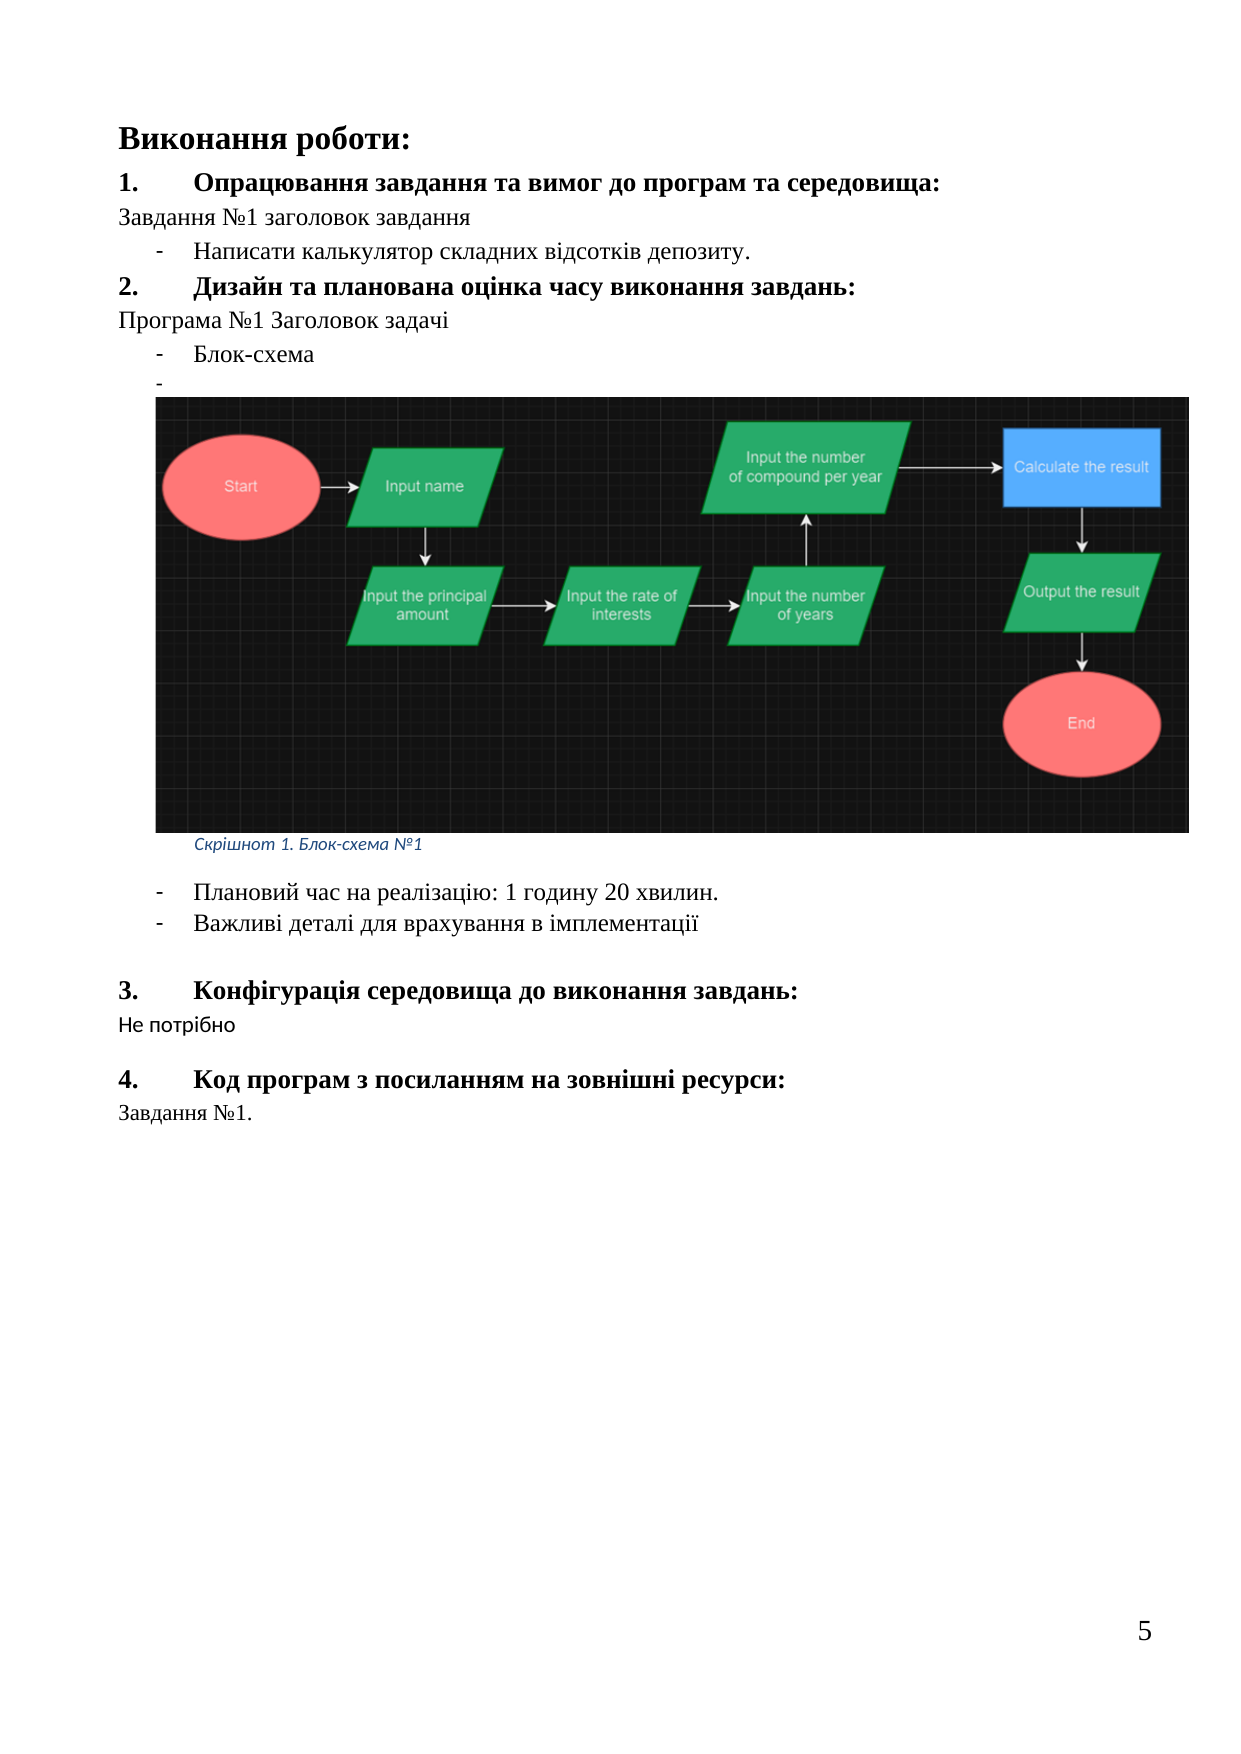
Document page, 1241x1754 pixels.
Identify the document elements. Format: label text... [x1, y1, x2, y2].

text Програма №1 Заголовок задачі [118, 306, 1152, 334]
text Не потрібно [118, 1010, 1152, 1038]
list Важливі деталі для врахування в імплементації [156, 907, 1152, 937]
text Завдання №1 заголовок завдання [118, 202, 1152, 231]
subtitle 1. Опрацювання завдання та вимог до програм та середовища: [118, 166, 1152, 197]
subtitle 3. Конфігурація середовища до виконання завдань: [118, 974, 1152, 1006]
subtitle Виконання роботи: [118, 118, 1152, 156]
text Завдання №1. [118, 1099, 1152, 1125]
subtitle 4. Код програм з посиланням на зовнішні ресурси: [118, 1063, 1152, 1094]
list Плановий час на реалізацію: 1 годину 20 хвилин. [156, 876, 1152, 907]
picture [155, 397, 1189, 833]
subtitle 2. Дизайн та планована оцінка часу виконання завдань: [118, 270, 1152, 301]
list Блок-схема [156, 338, 1152, 369]
text Скрішнот 1. Блок-схема №1 [118, 832, 1152, 855]
list Написати калькулятор складних відсотків депозиту. [156, 235, 1152, 266]
